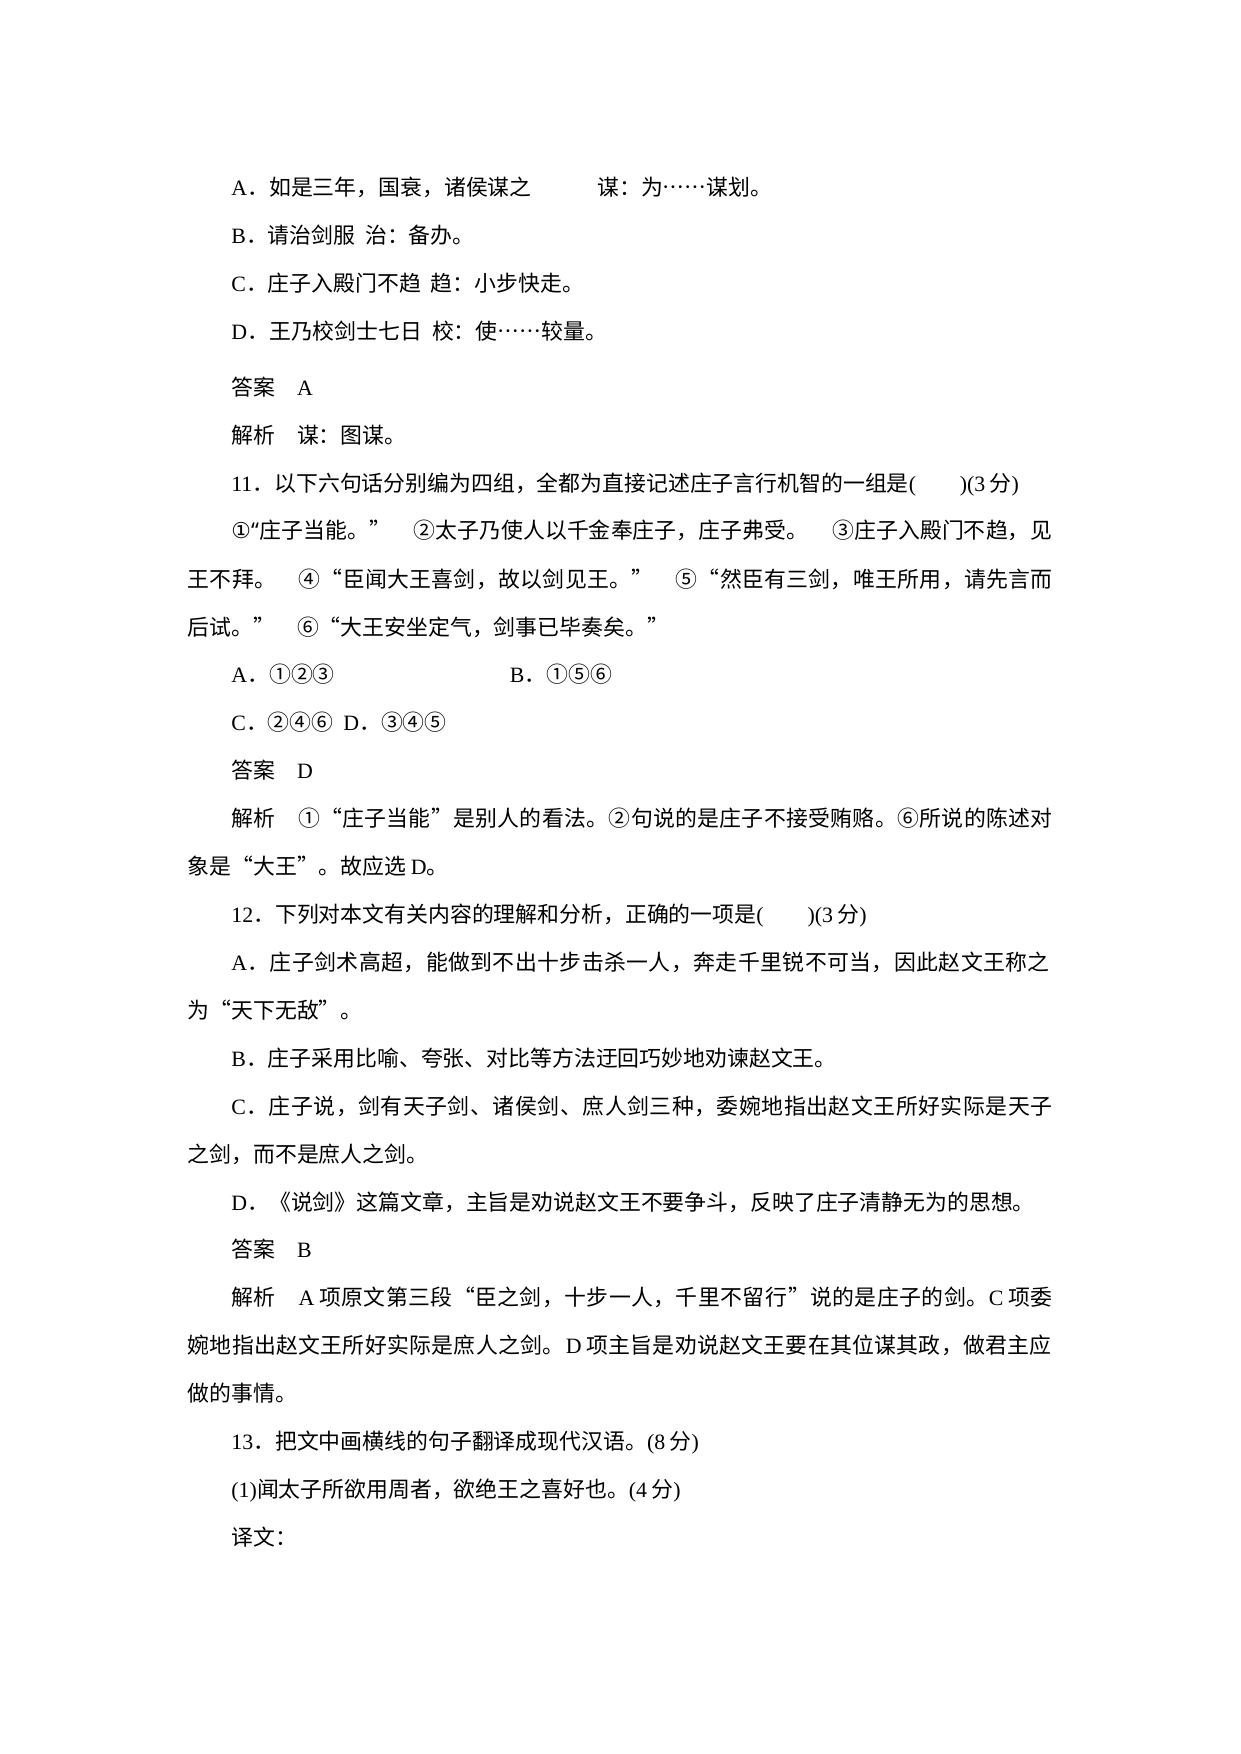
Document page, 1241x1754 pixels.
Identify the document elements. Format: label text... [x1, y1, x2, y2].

text B．庄子采用比喻、夸张、对比等方法迂回巧妙地劝谏赵文王。 [187, 1024, 1053, 1072]
text D．《说剑》这篇文章，主旨是劝说赵文王不要争斗，反映了庄子清静无为的思想。 [187, 1168, 1053, 1216]
text 13．把文中画横线的句子翻译成现代汉语。(8分) [187, 1408, 1053, 1456]
text 解析 谋：图谋。 [187, 402, 1053, 449]
text B．请治剑服 治：备办。 [187, 210, 1053, 258]
text 答案 B [187, 1216, 1053, 1264]
text 答案 A [187, 354, 1053, 402]
text 答案 D [187, 737, 1053, 785]
text C．②④⑥ D．③④⑤ [187, 689, 1053, 737]
text ①“庄子当能。” ②太子乃使人以千金奉庄子，庄子弗受。 ③庄子入殿门不趋，见王不拜。 ④“臣闻大王喜剑，故以剑见王。” ⑤“然臣有三剑，唯王所用，请先言而后试。” ⑥“大王安坐定气，剑事已毕奏矣。” [187, 497, 1053, 641]
text C．庄子说，剑有天子剑、诸侯剑、庶人剑三种，委婉地指出赵文王所好实际是天子之剑，而不是庶人之剑。 [187, 1072, 1053, 1168]
text 解析 ①“庄子当能”是别人的看法。②句说的是庄子不接受贿赂。⑥所说的陈述对象是“大王”。故应选D。 [187, 785, 1053, 881]
text 解析 A项原文第三段“臣之剑，十步一人，千里不留行”说的是庄子的剑。C项委婉地指出赵文王所好实际是庶人之剑。D项主旨是劝说赵文王要在其位谋其政，做君主应做的事情。 [187, 1264, 1053, 1408]
text A．庄子剑术高超，能做到不出十步击杀一人，奔走千里锐不可当，因此赵文王称之为“天下无敌”。 [187, 929, 1053, 1024]
text D．王乃校剑士七日 校：使……较量。 [187, 306, 1053, 354]
text 12．下列对本文有关内容的理解和分析，正确的一项是( )(3分) [187, 881, 1053, 929]
text A．①②③ B．①⑤⑥ [187, 641, 1053, 689]
text (1)闻太子所欲用周者，欲绝王之喜好也。(4分) [187, 1456, 1053, 1504]
text 译文： [187, 1504, 1053, 1552]
text A．如是三年，国衰，诸侯谋之 谋：为……谋划。 [187, 162, 1053, 210]
text 11．以下六句话分别编为四组，全都为直接记述庄子言行机智的一组是( )(3分) [187, 449, 1053, 497]
text C．庄子入殿门不趋 趋：小步快走。 [187, 258, 1053, 306]
